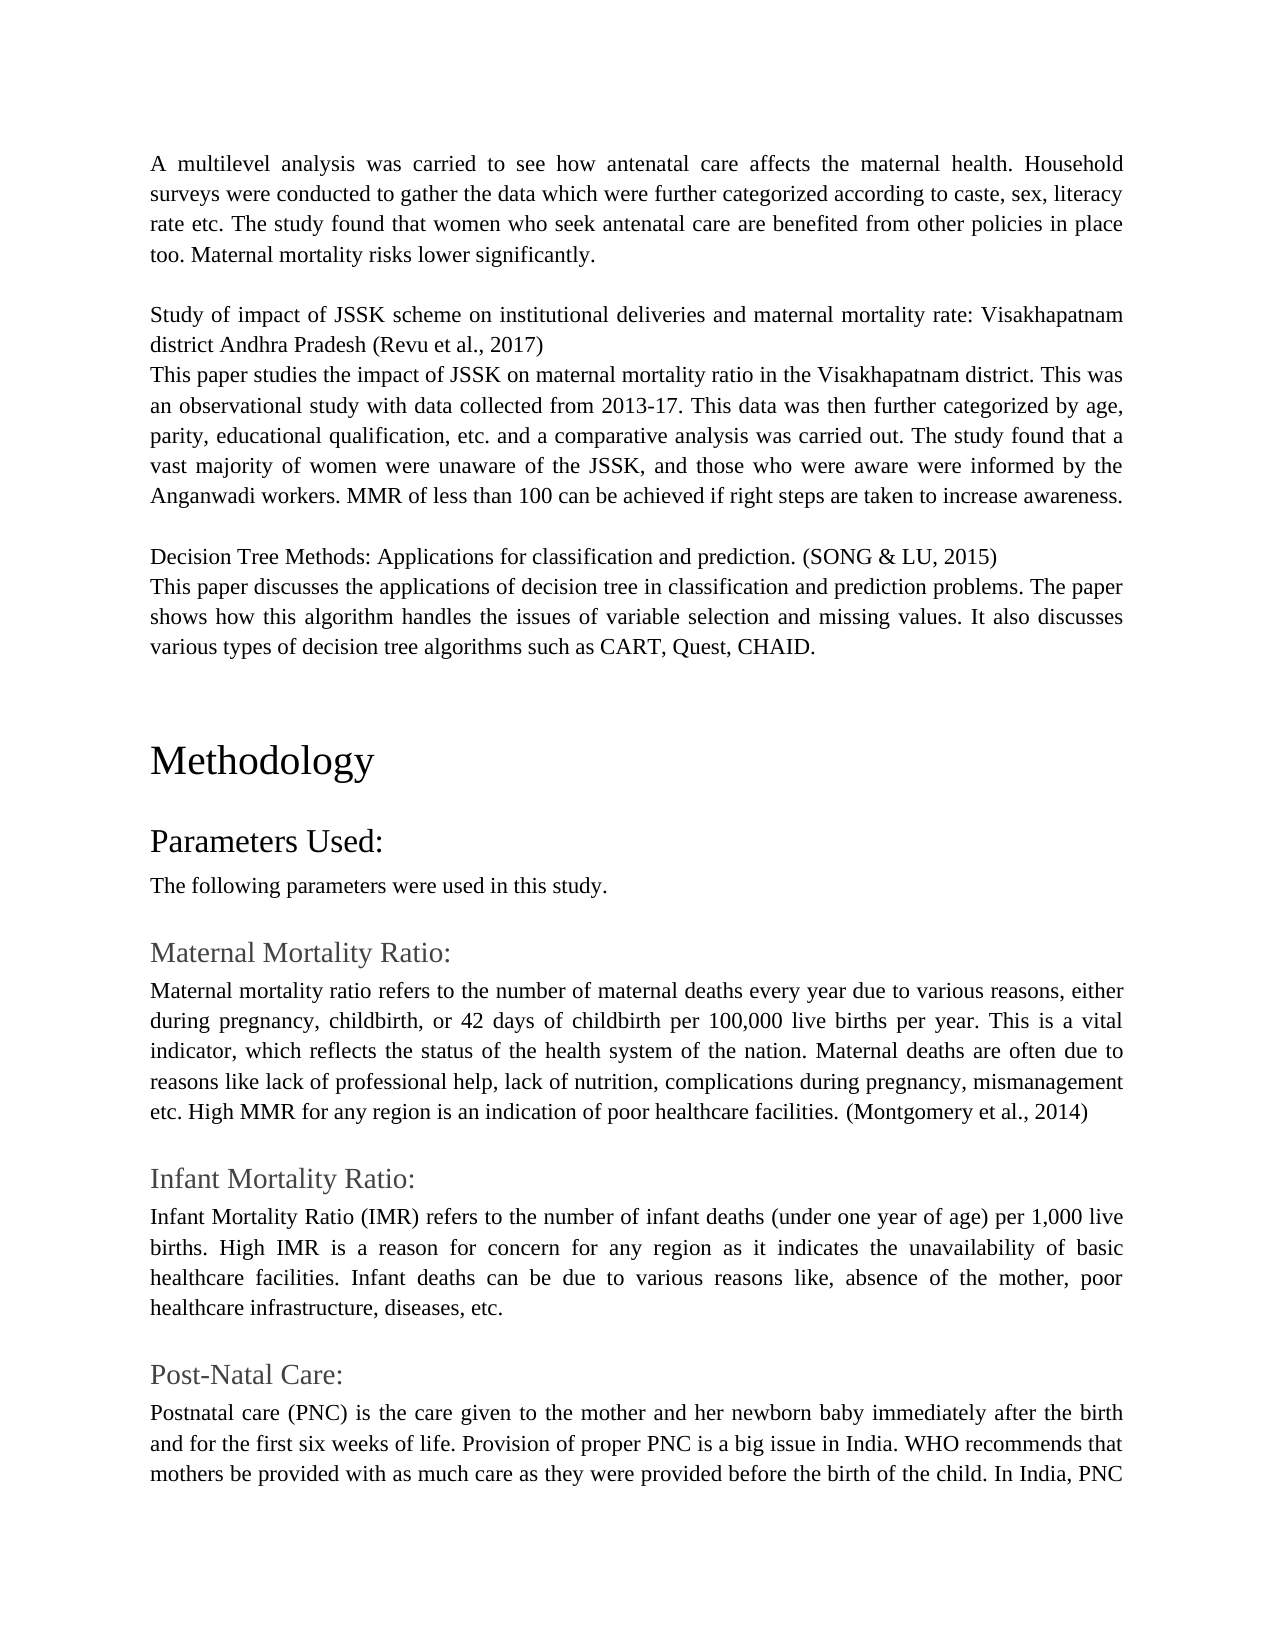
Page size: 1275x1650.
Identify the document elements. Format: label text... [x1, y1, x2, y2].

text Maternal mortality ratio refers to the number of maternal deaths every year due to various reasons, either during pregnancy, childbirth, or 42 days of childbirth per 100,000 live births per year. This is a vital indicator, which reflects the status of the health system of the nation. Maternal deaths are often due to reasons like lack of professional help, lack of nutrition, complications during pregnancy, mismanagement etc. High MMR for any region is an indication of poor healthcare facilities. (Montgomery et al., 2014) [150, 977, 1125, 1124]
text Infant Mortality Ratio (IMR) refers to the number of infant deaths (under one year of age) per 1,000 live births. High IMR is a reason for concern for any region as it indicates the unavailability of basic healthcare facilities. Infant deaths can be due to various reasons like, absence of the mother, poor healthcare infrastructure, diseases, etc. [150, 1203, 1125, 1320]
text This paper studies the impact of JSSK on maternal mortality ratio in the Visakhapatnam district. This was an observational study with data collected from 2013-17. This data was then further categorized by age, parity, educational qualification, etc. and a comparative analysis was carried out. The study found that a vast majority of women were unaware of the JSSK, and those who were aware were informed by the Anganwadi workers. MMR of less than 100 can be achieved if right steps are taken to increase awareness. [150, 361, 1125, 509]
text A multilevel analysis was carried to see how antenatal care affects the maternal health. Household surveys were conducted to gather the data which were further categorized according to caste, sex, literacy rate etc. The study found that women who seek antenatal care are benefited from other policies in place too. Maternal mortality risks lower significantly. [150, 150, 1125, 267]
subtitle Maternal Mortality Ratio: [150, 935, 1125, 969]
subtitle Parameters Used: [150, 821, 1125, 859]
subtitle Infant Mortality Ratio: [150, 1161, 1125, 1195]
text Study of impact of JSSK scheme on institutional deliveries and maternal mortality rate: Visakhapatnam district Andhra Pradesh (Revu et al., 2017) [150, 301, 1125, 358]
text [150, 1399, 1125, 1486]
text The following parameters were used in this study. [150, 872, 1125, 898]
text Decision Tree Methods: Applications for classification and prediction. (SONG & LU, 2015) [150, 543, 1125, 569]
subtitle Post-Natal Care: [150, 1357, 1125, 1391]
text This paper discusses the applications of decision tree in classification and prediction problems. The paper shows how this algorithm handles the issues of variable selection and missing values. It also discusses various types of decision tree algorithms such as CART, Quest, CHAID. [150, 573, 1125, 660]
subtitle Methodology [150, 735, 1125, 783]
